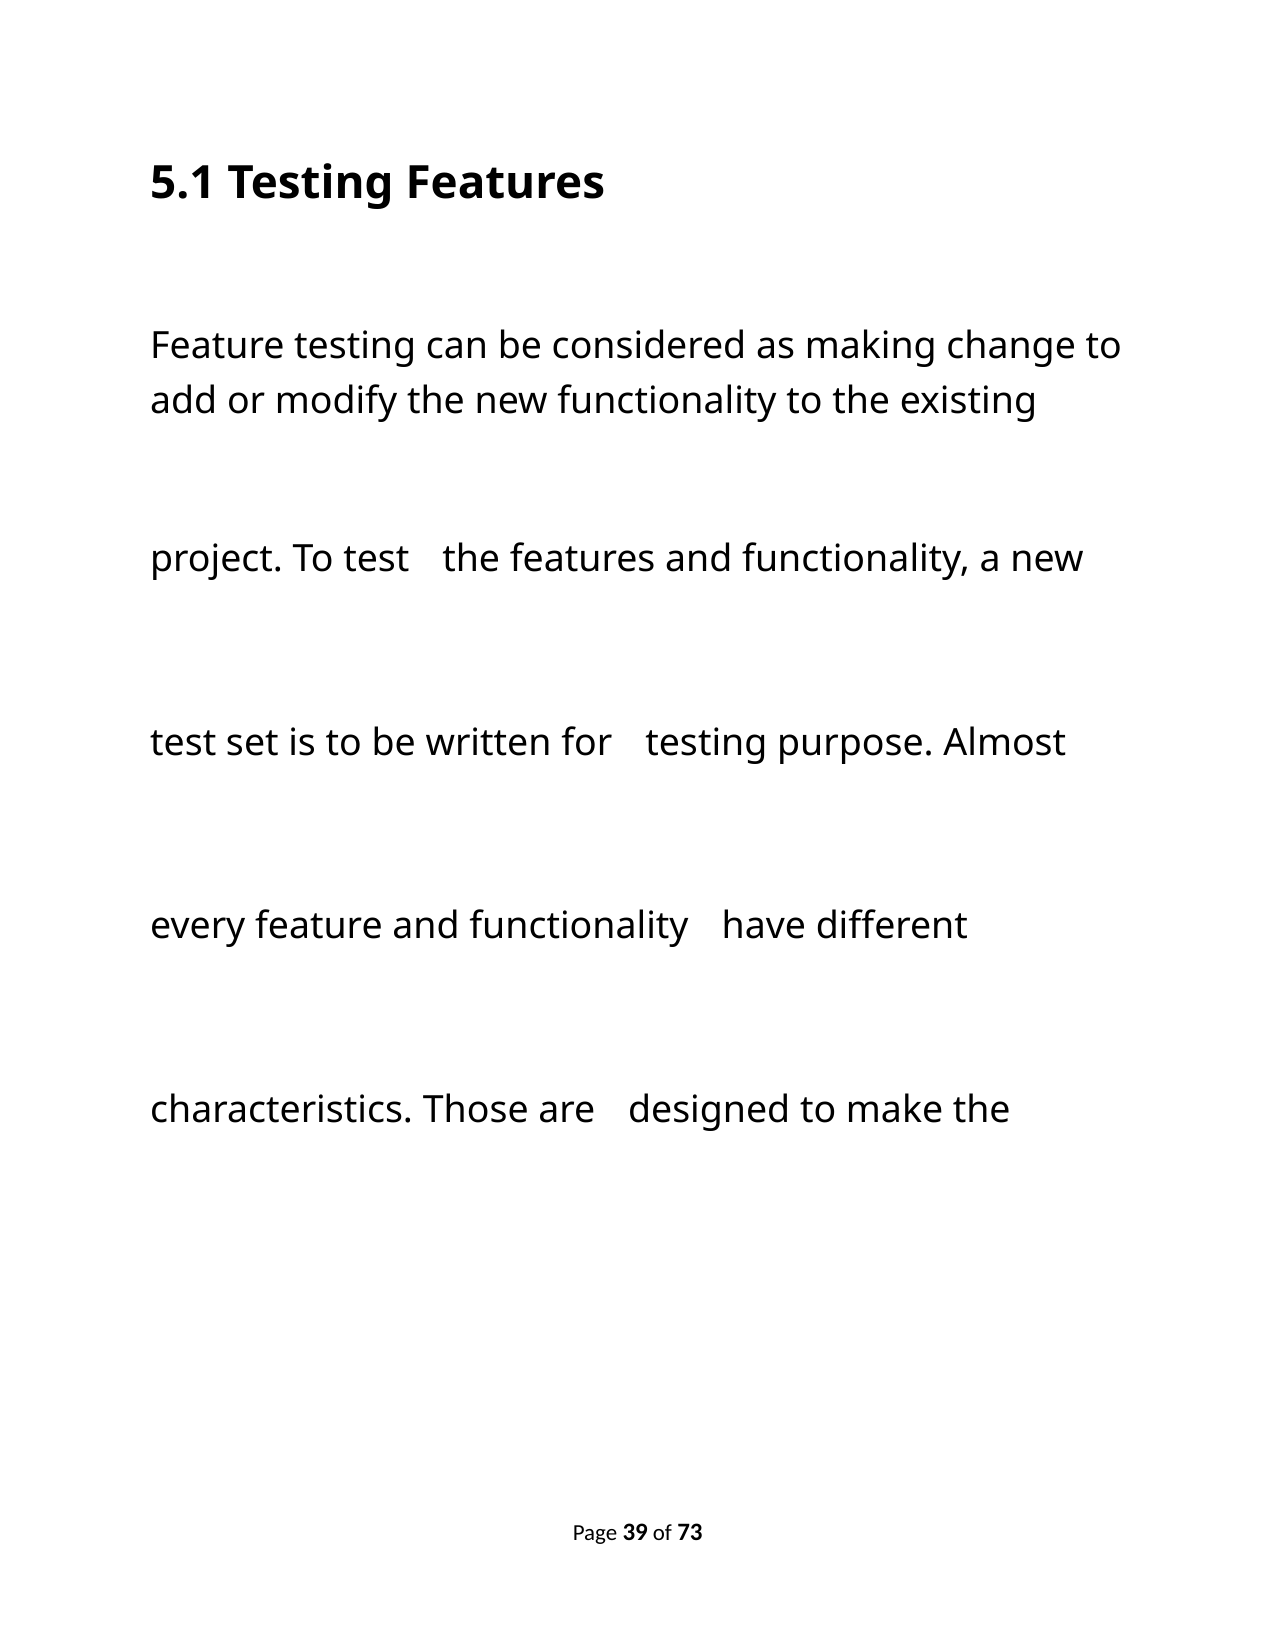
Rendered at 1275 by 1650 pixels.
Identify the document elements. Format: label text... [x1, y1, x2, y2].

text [150, 318, 1125, 1159]
text 5.1 Testing Features [150, 150, 1125, 212]
